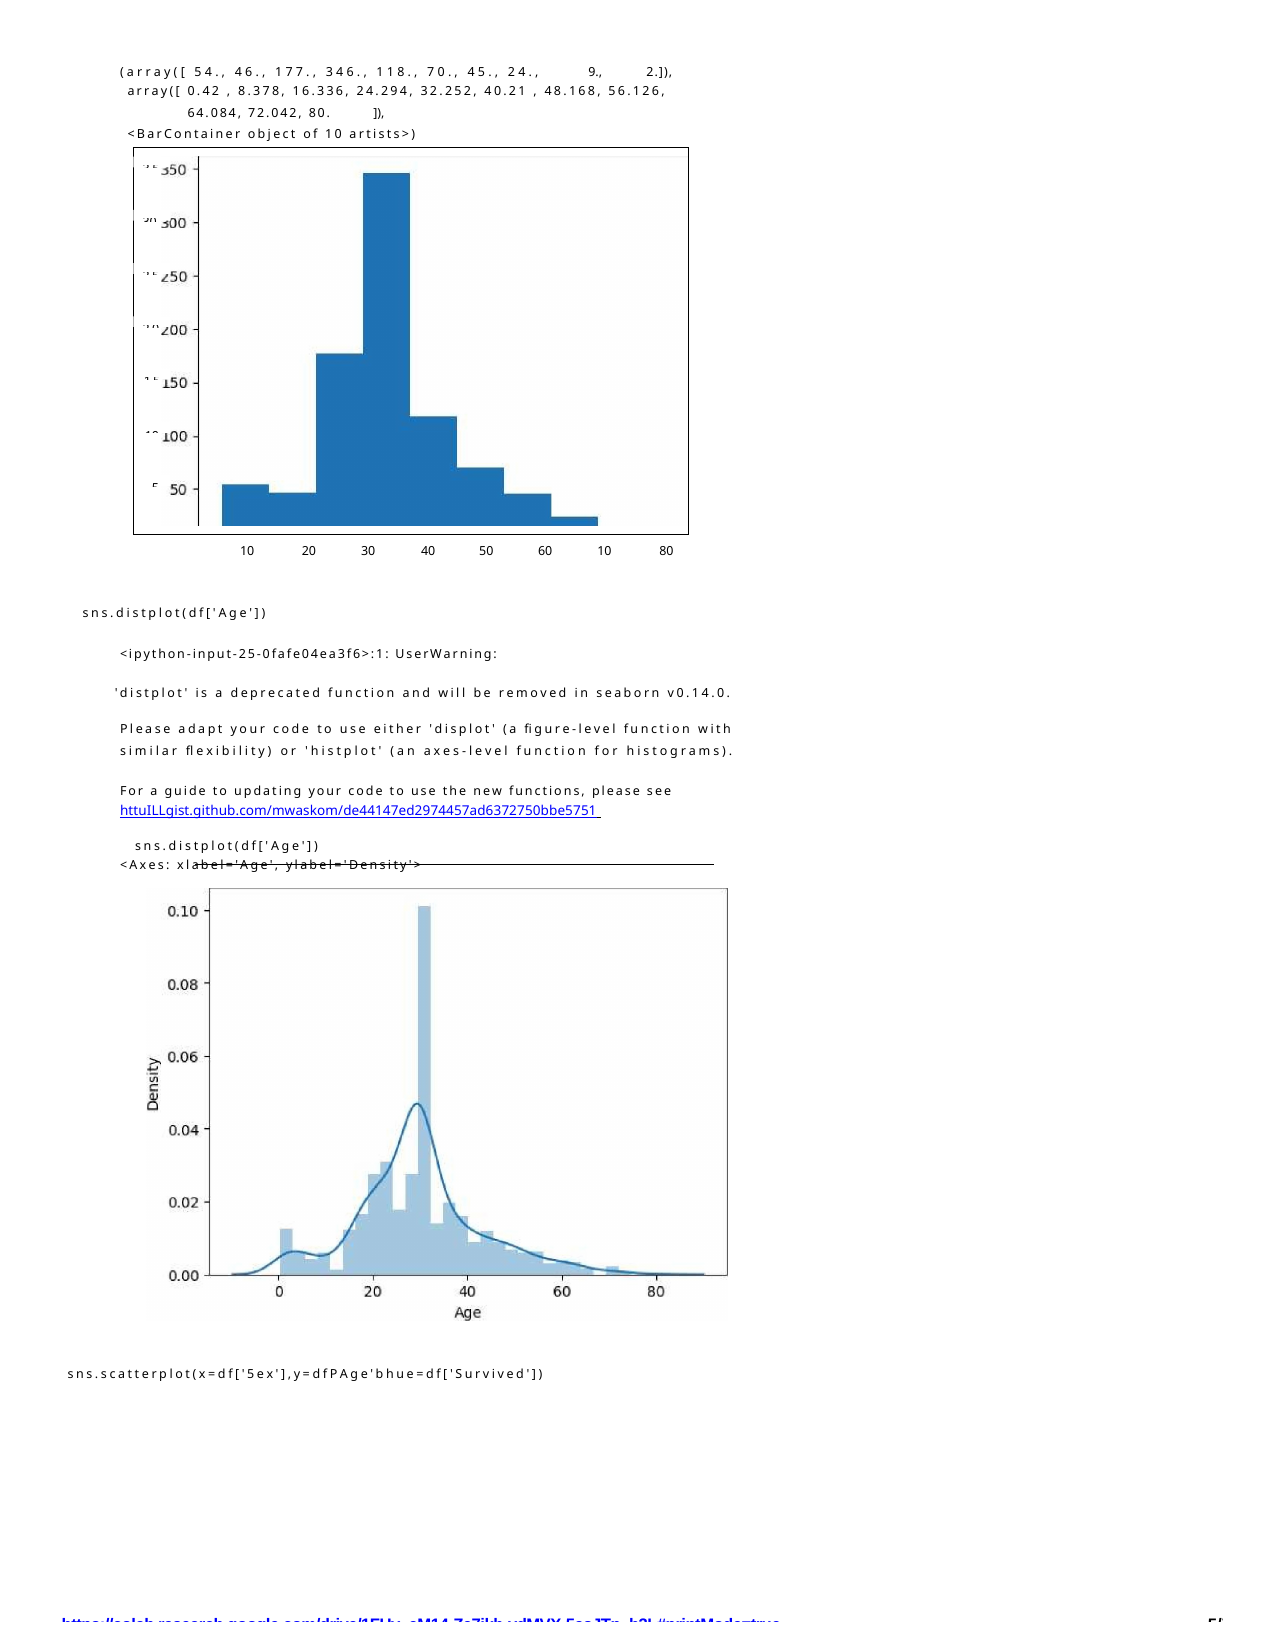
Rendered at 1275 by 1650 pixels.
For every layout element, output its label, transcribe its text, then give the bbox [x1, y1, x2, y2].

text sns.distplot(df['Age']) [82, 604, 738, 621]
text For a guide to updating your code to use the new functions, please see httuILLgist.github.com/mwaskom/de44147ed2974457ad6372750bbe5751 [120, 782, 693, 820]
text <BarContainer object of 10 artists>) [127, 125, 738, 142]
text Please adapt your code to use either 'displot' (a figure-level function with similar flexibility) or 'histplot' (an axes-level function for histograms). [120, 720, 738, 759]
text 10 20 30 40 50 60 10 80 [240, 151, 738, 559]
text (array([ 54., 46., 177., 346., 118., 70., 45., 24., 9., 2.]), [120, 63, 738, 81]
text array([ 0.42 , 8.378, 16.336, 24.294, 32.252, 40.21 , 48.168, 56.126, 64.084, 72.042, 80. ]), [127, 82, 701, 121]
picture [161, 156, 240, 526]
text 'distplot' is a deprecated function and will be removed in seaborn v0.14.0. [67, 684, 731, 702]
text <Axes: xlabel='Age', ylabel='Density'> [120, 856, 738, 873]
text sns.distplot(df['Age']) [135, 837, 738, 854]
picture [146, 888, 728, 1321]
text sns.scatterplot(x=df['5ex'],y=dfPAge'bhue=df['Survived']) [67, 1365, 738, 1382]
text <ipython-input-25-0fafe04ea3f6>:1: UserWarning: [120, 645, 738, 662]
